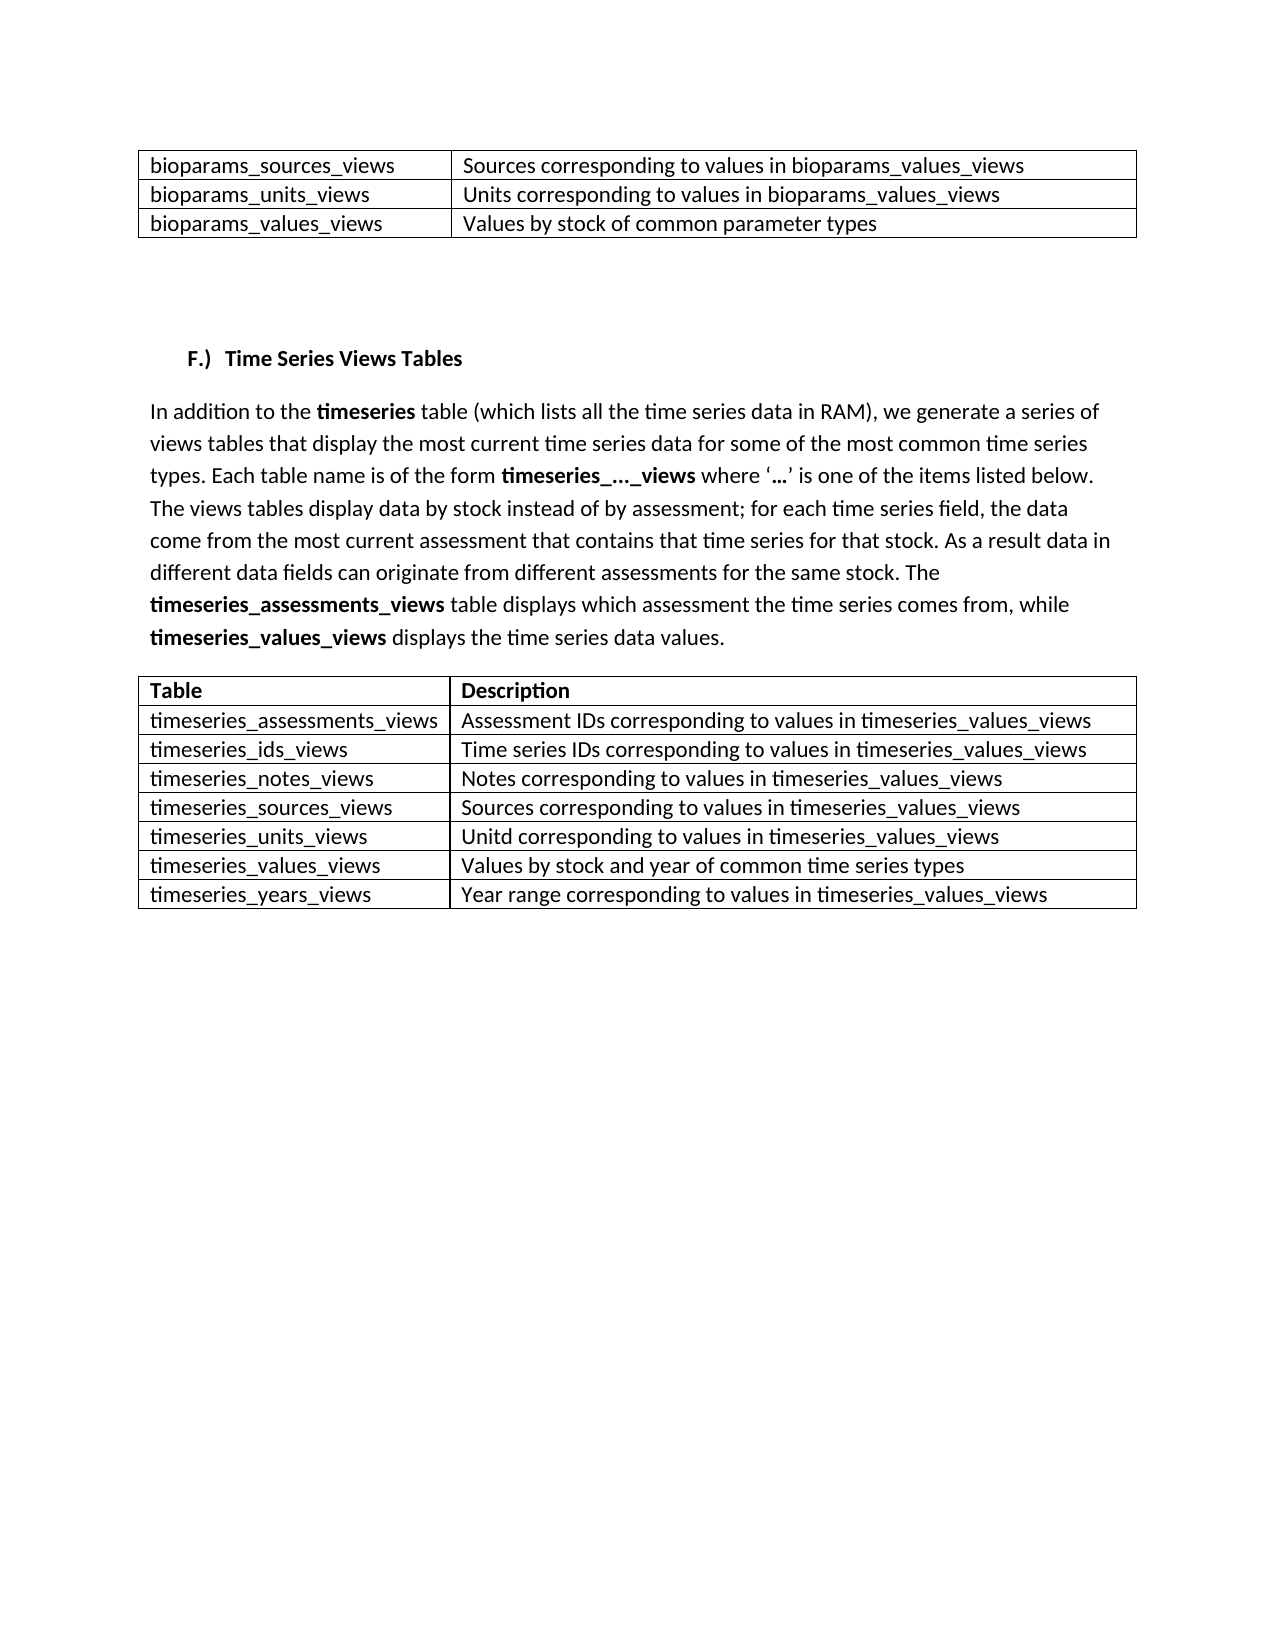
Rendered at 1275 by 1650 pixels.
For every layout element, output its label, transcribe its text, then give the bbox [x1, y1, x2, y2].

table_cell Values by stock and year of common time series types [451, 851, 1136, 879]
table_cell timeseries_values_views [139, 851, 449, 879]
table_cell Sources corresponding to values in bioparams_values_views [452, 151, 1136, 179]
table_header Table [139, 677, 449, 705]
table_cell timeseries_assessments_views [139, 706, 449, 734]
table_cell Units corresponding to values in bioparams_values_views [452, 180, 1136, 208]
table_cell Assessment IDs corresponding to values in timeseries_values_views [451, 706, 1136, 734]
list Time Series Views Tables [187, 344, 1125, 372]
table_cell Sources corresponding to values in timeseries_values_views [451, 793, 1136, 821]
table_cell bioparams_values_views [139, 209, 451, 237]
table_cell Unitd corresponding to values in timeseries_values_views [451, 822, 1136, 850]
text In addition to the timeseries table (which lists all the time series data in RAM), we generate a series of views tables that display the most current time series data for some of the most common time series types. Each table name is of the form timeseries_..._views where ‘…’ is one of the items listed below. The views tables display data by stock instead of by assessment; for each time series field, the data come from the most current assessment that contains that time series for that stock. As a result data in different data fields can originate from different assessments for the same stock. The timeseries_assessments_views table displays which assessment the time series comes from, while timeseries_values_views displays the time series data values. [150, 397, 1125, 651]
table_cell timeseries_years_views [139, 880, 449, 908]
table_cell bioparams_units_views [139, 180, 451, 208]
table_cell Time series IDs corresponding to values in timeseries_values_views [451, 735, 1136, 763]
table_cell Notes corresponding to values in timeseries_values_views [451, 764, 1136, 792]
table_cell timeseries_notes_views [139, 764, 449, 792]
table_cell bioparams_sources_views [139, 151, 451, 179]
table_cell Year range corresponding to values in timeseries_values_views [451, 880, 1136, 908]
table_cell timeseries_ids_views [139, 735, 449, 763]
table_cell timeseries_sources_views [139, 793, 449, 821]
table_cell timeseries_units_views [139, 822, 449, 850]
table_cell Values by stock of common parameter types [452, 209, 1136, 237]
table_header Description [451, 677, 1136, 705]
